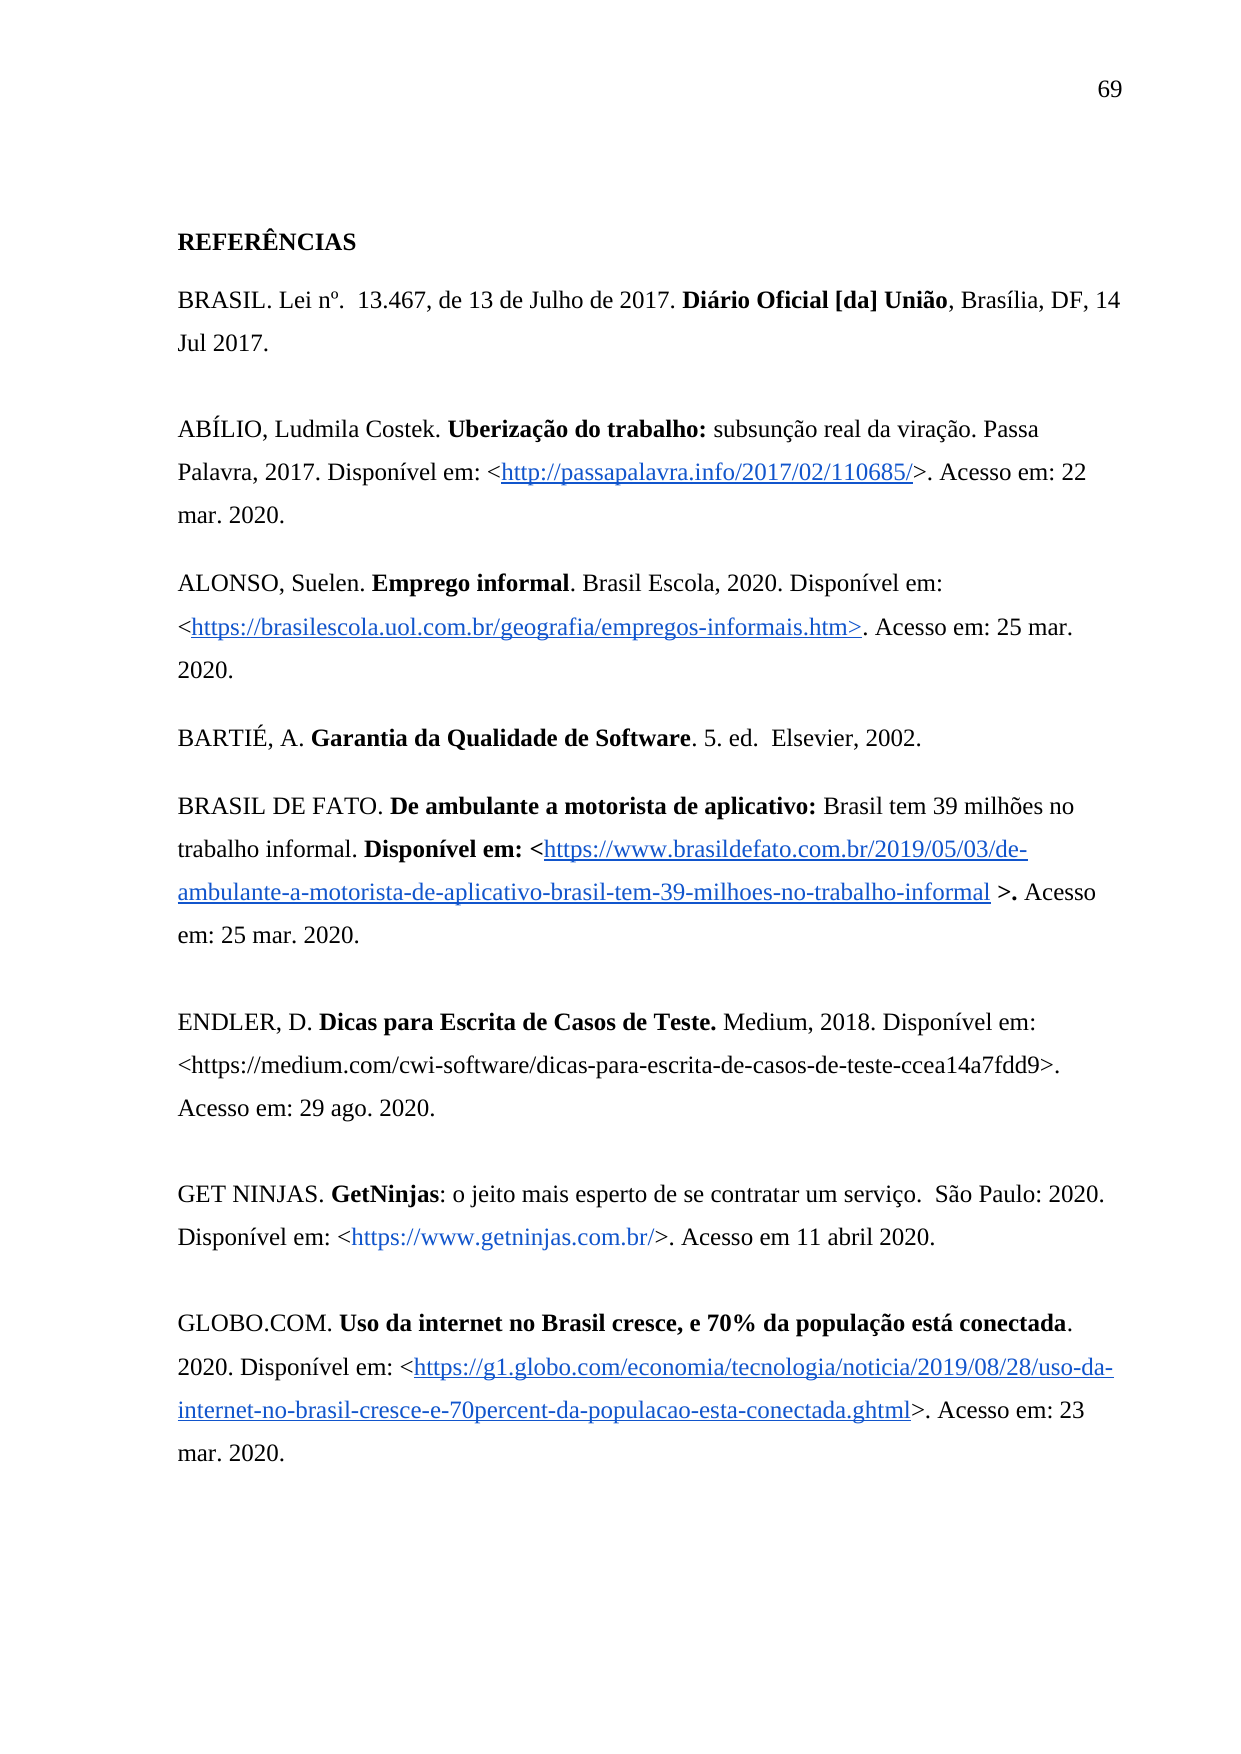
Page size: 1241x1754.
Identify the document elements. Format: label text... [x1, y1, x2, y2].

text BRASIL DE FATO. De ambulante a motorista de aplicativo: Brasil tem 39 milhões no trabalho informal. Disponível em: <https://www.brasildefato.com.br/2019/05/03/de-ambulante-a-motorista-de-aplicativo-brasil-tem-39-milhoes-no-trabalho-informal >. Acesso em: 25 mar. 2020. [177, 791, 1122, 949]
text ALONSO, Suelen. Emprego informal. Brasil Escola, 2020. Disponível em: <https://brasilescola.uol.com.br/geografia/empregos-informais.htm>. Acesso em: 25 mar. 2020. [177, 568, 1122, 683]
text ABÍLIO, Ludmila Costek. Uberização do trabalho: subsunção real da viração. Passa Palavra, 2017. Disponível em: <http://passapalavra.info/2017/02/110685/>. Acesso em: 22 mar. 2020. [177, 414, 1122, 529]
text GET NINJAS. GetNinjas: o jeito mais esperto de se contratar um serviço. São Paulo: 2020. Disponível em: <https://www.getninjas.com.br/>. Acesso em 11 abril 2020. [177, 1179, 1122, 1251]
text BARTIÉ, A. Garantia da Qualidade de Software. 5. ed. Elsevier, 2002. [177, 723, 1122, 752]
text BRASIL. Lei nº. 13.467, de 13 de Julho de 2017. Diário Oficial [da] União, Brasília, DF, 14 Jul 2017. [177, 285, 1122, 357]
text ENDLER, D. Dicas para Escrita de Casos de Teste. Medium, 2018. Disponível em: <https://medium.com/cwi-software/dicas-para-escrita-de-casos-de-teste-ccea14a7fdd9>. Acesso em: 29 ago. 2020. [177, 1007, 1122, 1122]
subtitle REFERÊNCIAS [177, 227, 1122, 256]
text GLOBO.COM. Uso da internet no Brasil cresce, e 70% da população está conectada. 2020. Disponível em: <https://g1.globo.com/economia/tecnologia/noticia/2019/08/28/uso-da-internet-no-brasil-cresce-e-70percent-da-populacao-esta-conectada.ghtml>. Acesso em: 23 mar. 2020. [177, 1308, 1122, 1467]
